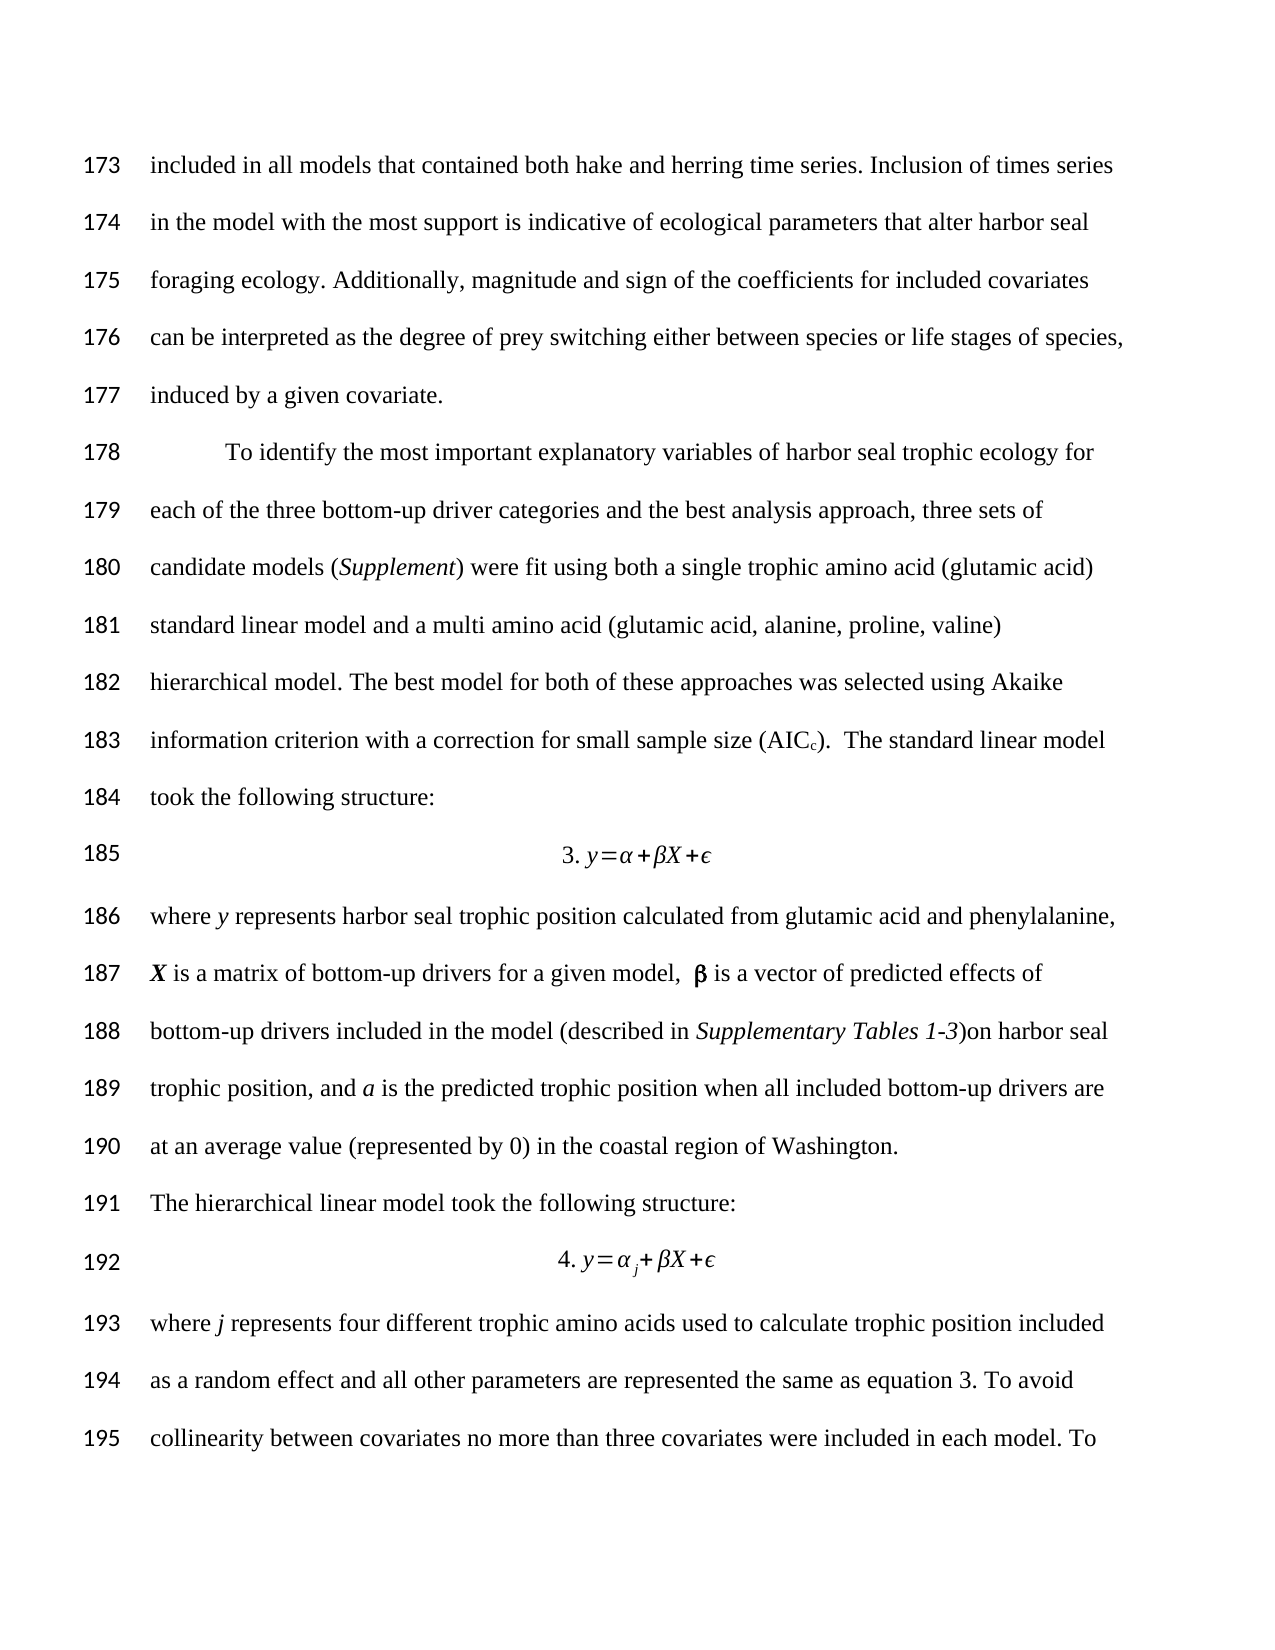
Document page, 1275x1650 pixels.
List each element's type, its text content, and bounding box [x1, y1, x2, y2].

text where y represents harbor seal trophic position calculated from glutamic acid and phenylalanine, X is a matrix of bottom-up drivers for a given model, is a vector of predicted effects of bottom-up drivers included in the model (described in Supplementary Tables 1-3)on harbor seal trophic position, and a is the predicted trophic position when all included bottom-up drivers are at an average value (represented by 0) in the coastal region of Washington. [150, 901, 1125, 1160]
text The hierarchical linear model took the following structure: [150, 1188, 1125, 1217]
text To identify the most important explanatory variables of harbor seal trophic ecology for each of the three bottom-up driver categories and the best analysis approach, three sets of candidate models (Supplement) were fit using both a single trophic amino acid (glutamic acid) standard linear model and a multi amino acid (glutamic acid, alanine, proline, valine) hierarchical model. The best model for both of these approaches was selected using Akaike information criterion with a correction for small sample size (AICc). The standard linear model took the following structure: [150, 437, 1125, 811]
